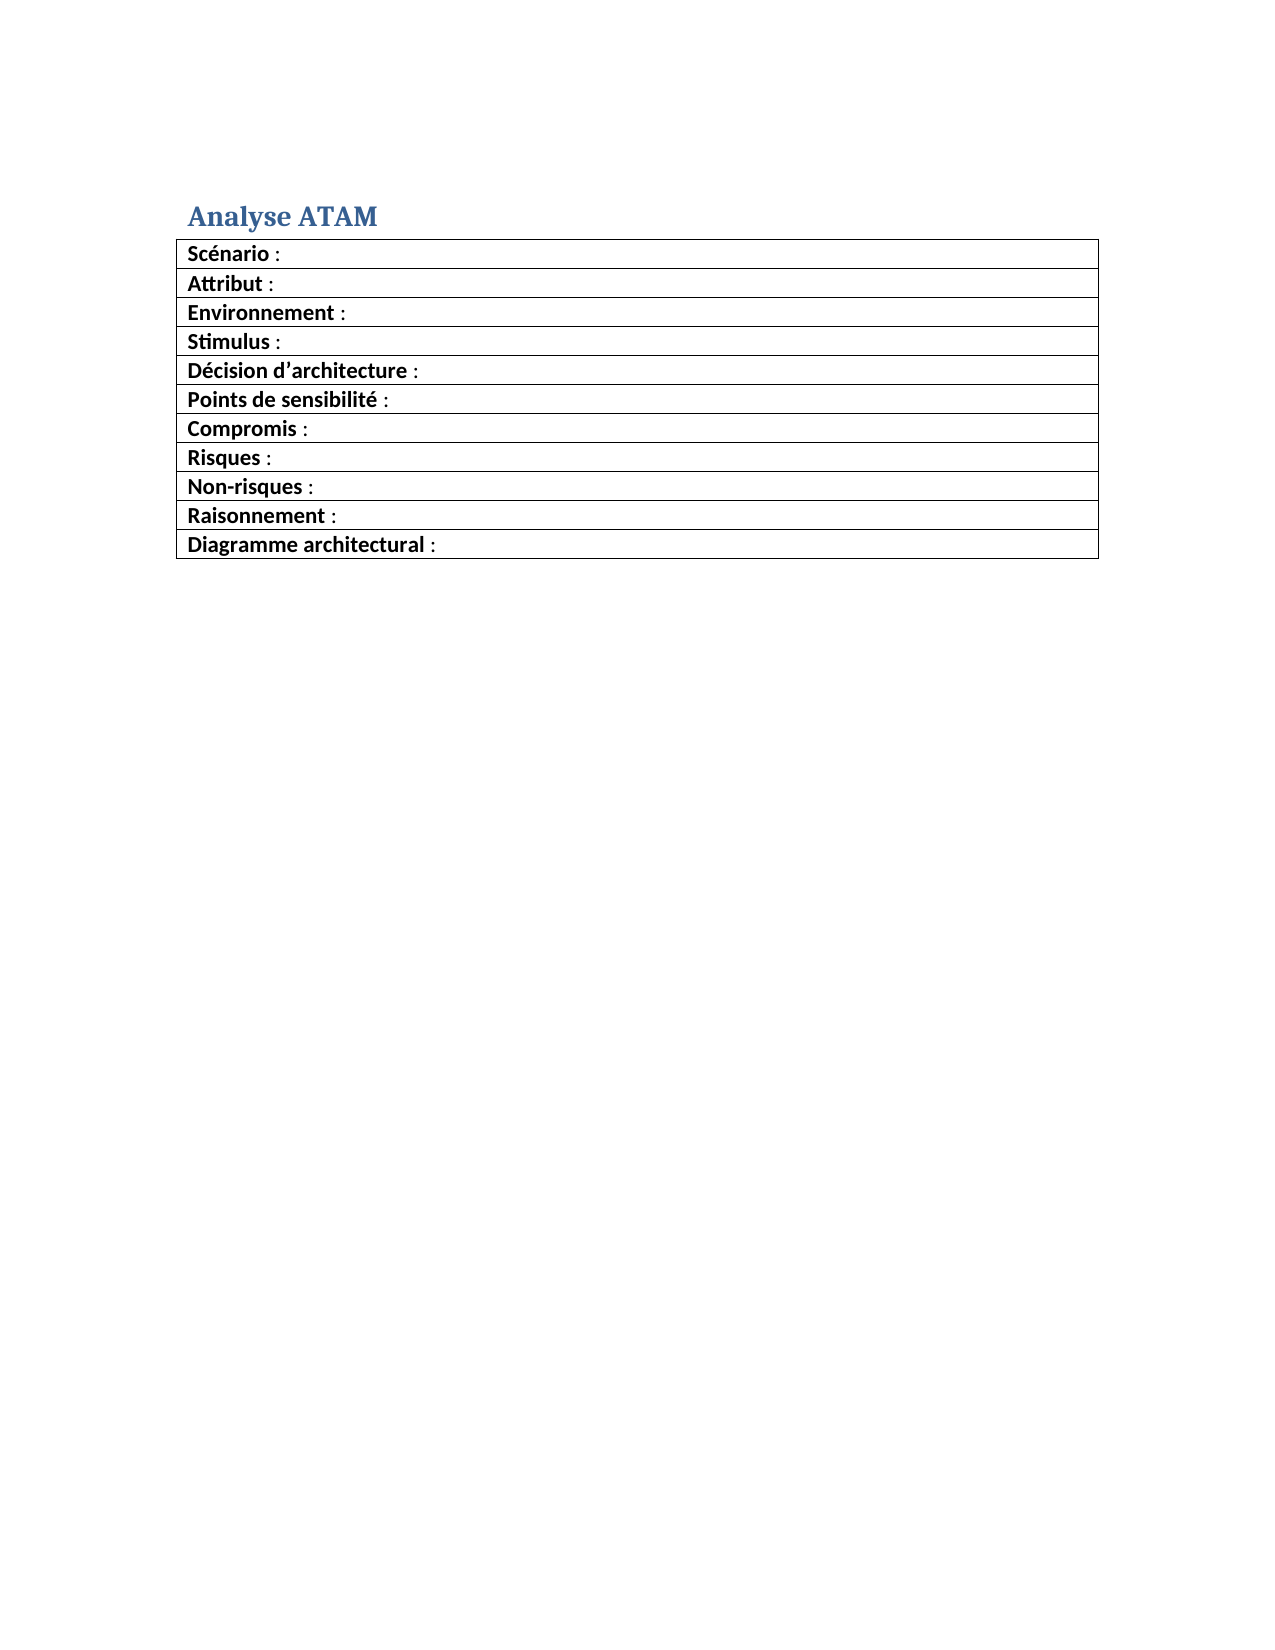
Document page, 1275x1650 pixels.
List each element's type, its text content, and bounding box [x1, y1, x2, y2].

table_cell Attribut : [177, 269, 1098, 297]
table_cell Décision d’architecture : [177, 356, 1098, 384]
table_cell Risques : [177, 443, 1098, 471]
table_cell Environnement : [177, 298, 1098, 326]
table_cell Raisonnement : [177, 501, 1098, 529]
table_header Scénario : [177, 240, 1098, 268]
subtitle Analyse ATAM [187, 200, 1087, 233]
table_cell Points de sensibilité : [177, 385, 1098, 413]
table_cell Compromis : [177, 414, 1098, 442]
table_cell Non-risques : [177, 472, 1098, 500]
table_cell Stimulus : [177, 327, 1098, 355]
table_cell Diagramme architectural : [177, 530, 1098, 558]
